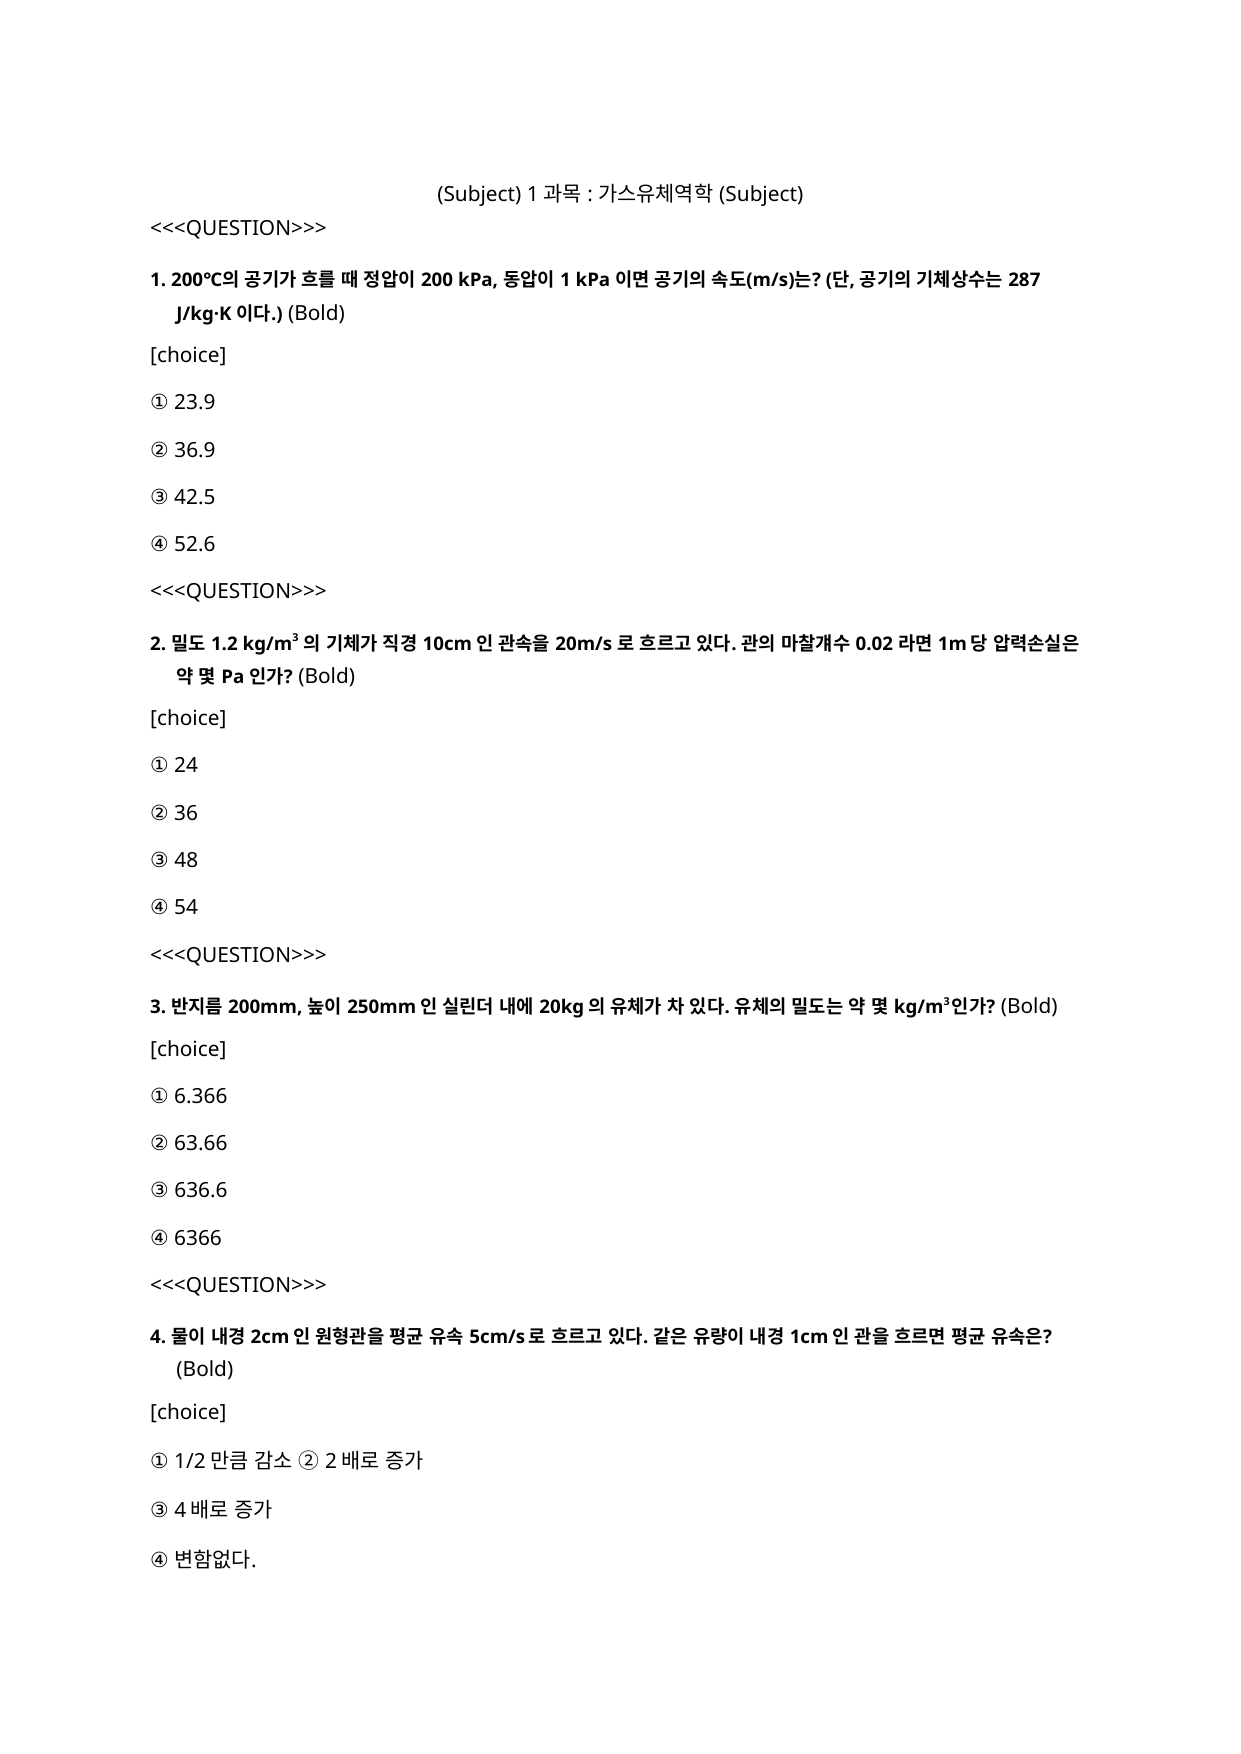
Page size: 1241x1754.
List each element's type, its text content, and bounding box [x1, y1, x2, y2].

text <<<QUESTION>>> [150, 1270, 1090, 1298]
text (Subject) 1과목 : 가스유체역학 (Subject) [150, 177, 1090, 207]
text ③ 42.5 [150, 482, 1090, 511]
text ③ 4배로 증가 [150, 1493, 1090, 1524]
text [choice] [150, 703, 1090, 732]
text [choice] [150, 1397, 1090, 1425]
text 1. 200℃의 공기가 흐를 때 정압이 200 kPa, 동압이 1 kPa 이면 공기의 속도(m/s)는? (단, 공기의 기체상수는 287 J/kg·K 이다.) (Bold) [150, 265, 1090, 326]
text ① 6.366 [150, 1081, 1090, 1109]
text <<<QUESTION>>> [150, 940, 1090, 968]
text ② 63.66 [150, 1128, 1090, 1157]
text ④ 54 [150, 892, 1090, 921]
text [choice] [150, 340, 1090, 369]
text ① 23.9 [150, 387, 1090, 416]
text <<<QUESTION>>> [150, 577, 1090, 605]
text ④ 6366 [150, 1223, 1090, 1251]
text ④ 변함없다. [150, 1543, 1090, 1573]
text ④ 52.6 [150, 529, 1090, 558]
text <<<QUESTION>>> [150, 213, 1090, 242]
text ① 24 [150, 751, 1090, 779]
text ② 36 [150, 798, 1090, 826]
text ② 36.9 [150, 435, 1090, 463]
text [choice] [150, 1034, 1090, 1062]
text ③ 48 [150, 845, 1090, 874]
text ① 1/2만큼 감소 ② 2배로 증가 [150, 1444, 1090, 1474]
text 4. 물이 내경 2cm인 원형관을 평균 유속 5cm/s로 흐르고 있다. 같은 유량이 내경 1cm인 관을 흐르면 평균 유속은? (Bold) [150, 1322, 1090, 1383]
text 2. 밀도 1.2 kg/m3 의 기체가 직경 10cm인 관속을 20m/s 로 흐르고 있다. 관의 마찰걔수 0.02 라면 1m당 압력손실은 약 몇 Pa 인가? (Bold) [150, 628, 1090, 689]
text 3. 반지름 200mm, 높이 250mm인 실린더 내에 20kg의 유체가 차 있다. 유체의 밀도는 약 몇 kg/m3인가? (Bold) [150, 991, 1090, 1020]
text ③ 636.6 [150, 1176, 1090, 1204]
